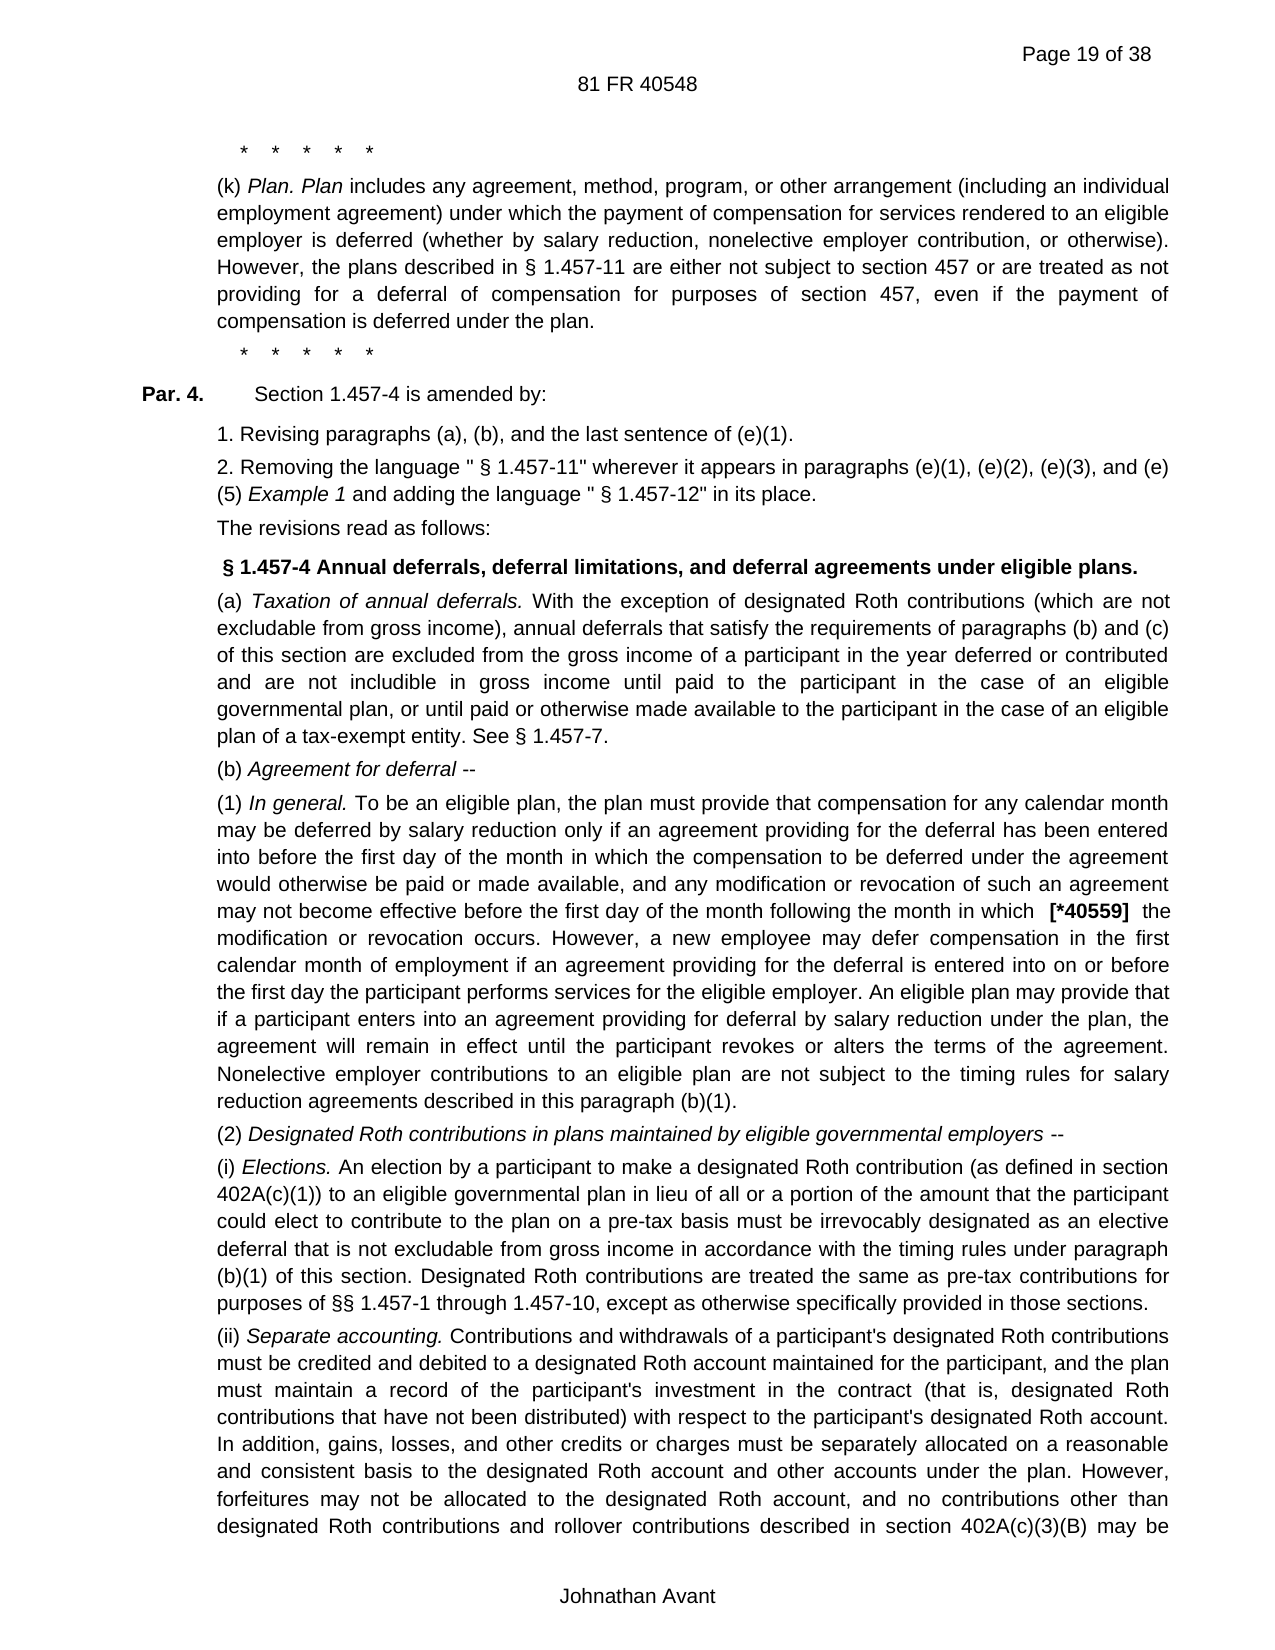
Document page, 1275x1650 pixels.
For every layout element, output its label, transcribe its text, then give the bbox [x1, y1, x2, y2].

text (a) Taxation of annual deferrals. With the exception of designated Roth contributions (which are not excludable from gross income), annual deferrals that satisfy the requirements of paragraphs (b) and (c) of this section are excluded from the gross income of a participant in the year deferred or contributed and are not includible in gross income until paid to the participant in the case of an eligible governmental plan, or until paid or otherwise made available to the participant in the case of an eligible plan of a tax-exempt entity. See § 1.457-7. [217, 585, 1171, 748]
list Section 1.457-4 is amended by: [142, 379, 1171, 406]
text * * * * * [217, 339, 1171, 367]
text The revisions read as follows: [217, 512, 1171, 539]
text (2) Designated Roth contributions in plans maintained by eligible governmental employers -- [217, 1119, 1171, 1146]
text (b) Agreement for deferral -- [217, 754, 1171, 781]
text (i) Elections. An election by a participant to make a designated Roth contribution (as defined in section 402A(c)(1)) to an eligible governmental plan in lieu of all or a portion of the amount that the participant could elect to contribute to the plan on a pre-tax basis must be irrevocably designated as an elective deferral that is not excludable from gross income in accordance with the timing rules under paragraph (b)(1) of this section. Designated Roth contributions are treated the same as pre-tax contributions for purposes of §§ 1.457-1 through 1.457-10, except as otherwise specifically provided in those sections. [217, 1152, 1171, 1314]
text * * * * * [217, 137, 1171, 164]
text 1. Revising paragraphs (a), (b), and the last sentence of (e)(1). [217, 419, 1171, 446]
text § 1.457-4 Annual deferrals, deferral limitations, and deferral agreements under eligible plans. [217, 552, 1171, 579]
text (1) In general. To be an eligible plan, the plan must provide that compensation for any calendar month may be deferred by salary reduction only if an agreement providing for the deferral has been entered into before the first day of the month in which the compensation to be deferred under the agreement would otherwise be paid or made available, and any modification or revocation of such an agreement may not become effective before the first day of the month following the month in which [*40559] the modification or revocation occurs. However, a new employee may defer compensation in the first calendar month of employment if an agreement providing for the deferral is entered into on or before the first day the participant performs services for the eligible employer. An eligible plan may provide that if a participant enters into an agreement providing for deferral by salary reduction under the plan, the agreement will remain in effect until the participant revokes or alters the terms of the agreement. Nonelective employer contributions to an eligible plan are not subject to the timing rules for salary reduction agreements described in this paragraph (b)(1). [217, 787, 1171, 1112]
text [217, 1321, 1171, 1537]
text 2. Removing the language " § 1.457-11" wherever it appears in paragraphs (e)(1), (e)(2), (e)(3), and (e)(5) Example 1 and adding the language " § 1.457-12" in its place. [217, 452, 1171, 506]
text (k) Plan. Plan includes any agreement, method, program, or other arrangement (including an individual employment agreement) under which the payment of compensation for services rendered to an eligible employer is deferred (whether by salary reduction, nonelective employer contribution, or otherwise). However, the plans described in § 1.457-11 are either not subject to section 457 or are treated as not providing for a deferral of compensation for purposes of section 457, even if the payment of compensation is deferred under the plan. [217, 171, 1171, 333]
